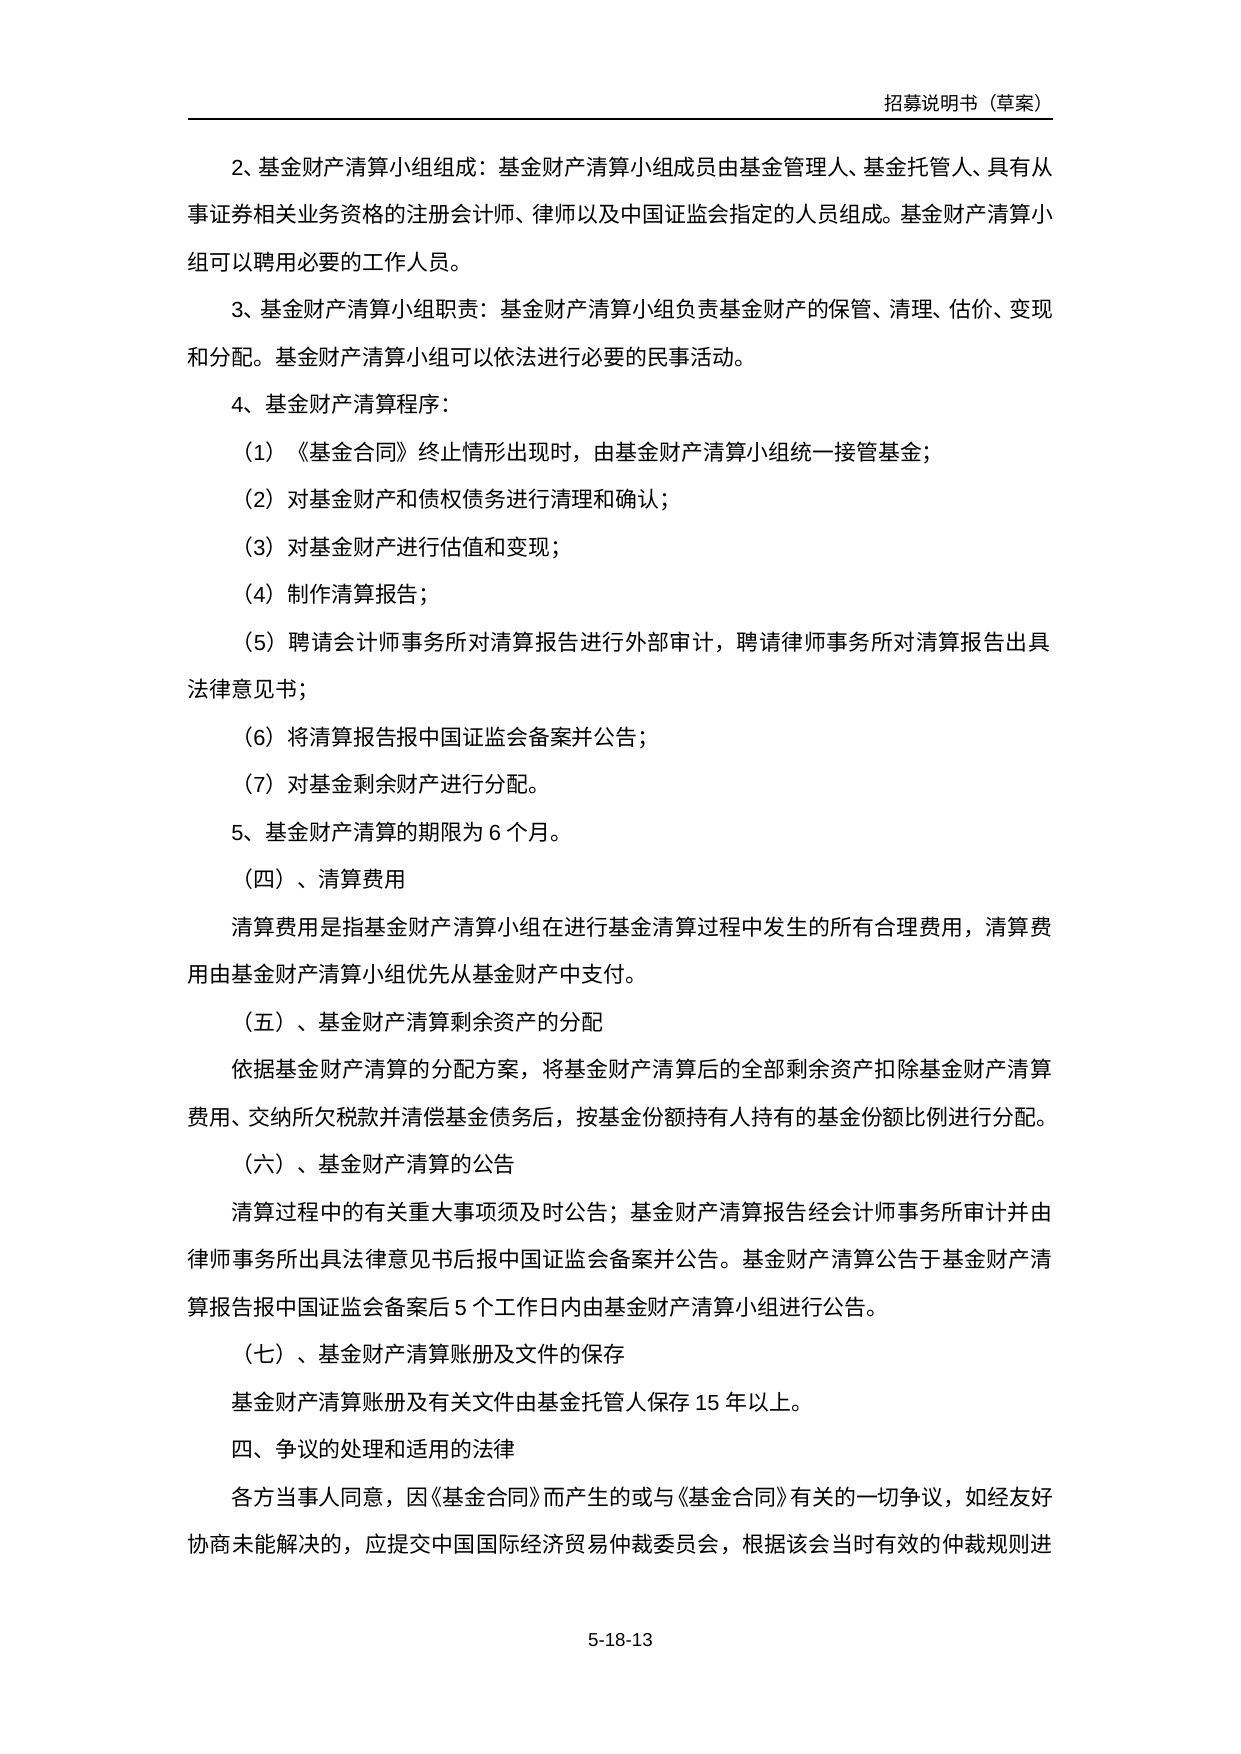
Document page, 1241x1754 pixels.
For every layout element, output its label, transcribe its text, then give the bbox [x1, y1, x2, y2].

text （2）对基金财产和债权债务进行清理和确认； [187, 1337, 1053, 1369]
text （5）聘请会计师事务所对清算报告进行外部审计，聘请律师事务所对清算报告出具法律意见书； [187, 1480, 1053, 1559]
text 3、基金财产清算小组职责：基金财产清算小组负责基金财产的保管、清理、估价、变现和分配。基金财产清算小组可以依法进行必要的民事活动。 [187, 1147, 1053, 1227]
text （三）、基金财产的清算 [187, 815, 1053, 847]
text 三、基金合同的变更、终止与基金财产的清算 [187, 150, 1053, 182]
text 1、基金财产清算小组：自出现《基金合同》终止事由之日起30 个工作日内 [187, 862, 1053, 894]
text 4、基金财产清算程序： [187, 1242, 1053, 1274]
text （4）制作清算报告； [187, 1432, 1053, 1464]
text （1）《基金合同》终止情形出现时，由基金财产清算小组统一接管基金； [187, 1290, 1053, 1322]
text （二）、《基金合同》的终止事由 [187, 482, 1053, 514]
text 基金托管人承接的； [187, 672, 1053, 704]
text 2、基金财产清算小组组成：基金财产清算小组成员由基金管理人、基金托管人、具有从事证券相关业务资格的注册会计师、律师以及中国证监会指定的人员组成。基金财产清算小组可以聘用必要的工作人员。 [187, 1005, 1053, 1132]
text （一）、《基金合同》的变更 [187, 197, 1053, 229]
text 1、变更基金合同涉及法律法规规定或本基金合同约定应经基金份额持有人大会决议通过的事项的，应召开基金份额持有人大会决议通过。对于可不经基金份额持有人大会决议通过的事项，由基金管理人和基金托管人同意后变更并公告，并报中国证监会备案。 [187, 245, 1053, 372]
text （3）对基金财产进行估值和变现； [187, 1385, 1053, 1417]
text 成立清算小组，基金管理人组织基金财产清算小组并在中国证监会的监督下进行基金清算。 [187, 910, 1053, 989]
text 3、《基金合同》约定的其他情形； [187, 720, 1053, 752]
text 2、基金管理人、基金托管人职责终止，在6 个月内没有新基金管理人、新 [187, 625, 1053, 657]
text 4、相关法律法规和中国证监会规定的其他情况。 [187, 767, 1053, 799]
text 有下列情形之一的，《基金合同》应当终止： [187, 530, 1053, 562]
text 1、基金份额持有人大会决定终止的； [187, 577, 1053, 609]
text 2、关于《基金合同》变更的基金份额持有人大会决议自表决通过之日起生效，并自决议生效后2日内在指定媒介公告。 [187, 387, 1053, 467]
